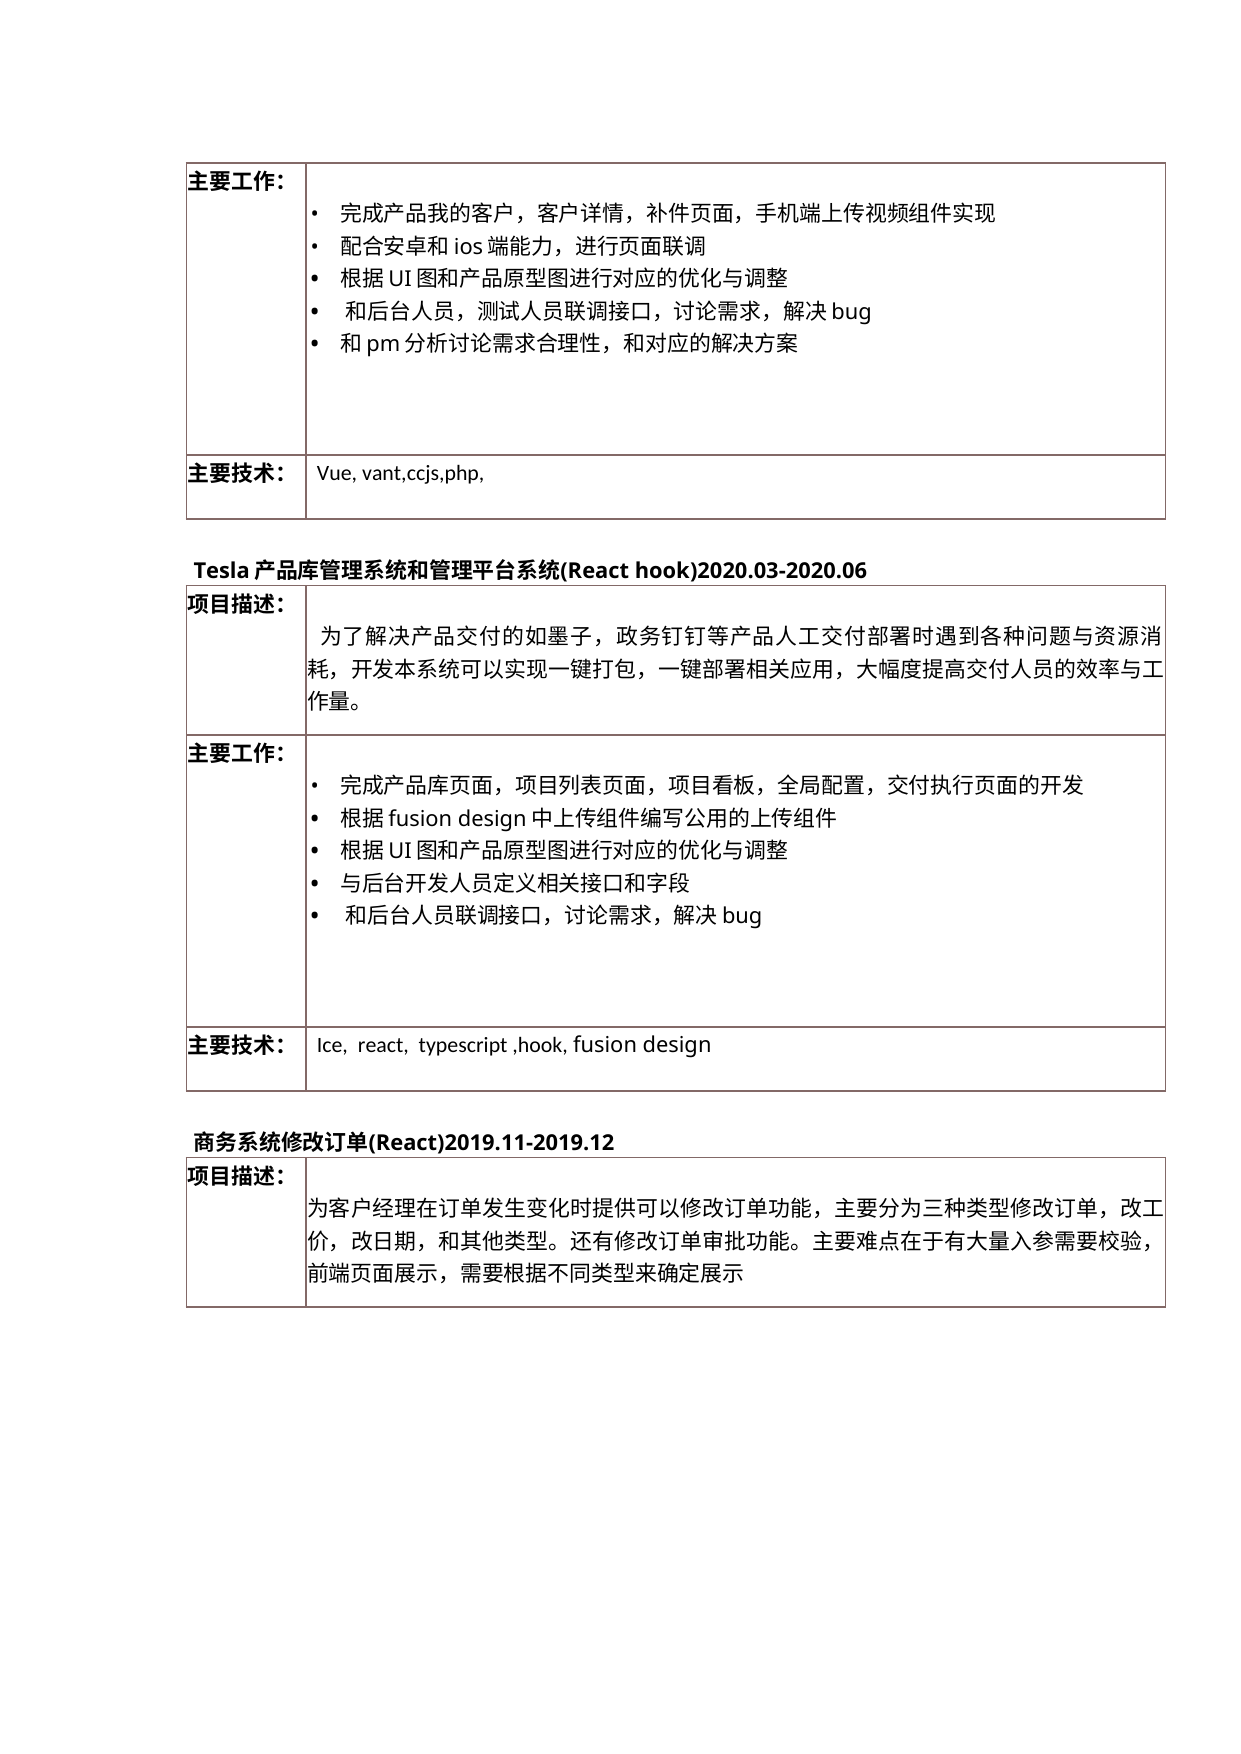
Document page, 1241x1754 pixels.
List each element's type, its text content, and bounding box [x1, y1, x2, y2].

table_header 为客户经理在订单发生变化时提供可以修改订单功能，主要分为三种类型修改订单，改工价，改日期，和其他类型。还有修改订单审批功能。主要难点在于有大量入参需要校验，前端页面展示，需要根据不同类型来确定展示 [307, 1158, 1165, 1306]
text 商务系统修改订单(React)2019.11-2019.12 [187, 1124, 1053, 1157]
table_cell 主要工作： [187, 736, 305, 1026]
table_header 项目描述： [187, 1158, 305, 1306]
table_cell Vue, vant,ccjs,php, [307, 456, 1165, 518]
table_cell 主要技术： [187, 1028, 305, 1090]
table_cell 完成产品库页面，项目列表页面，项目看板，全局配置，交付执行页面的开发 根据fusion design中上传组件编写公用的上传组件 根据UI图和产品原型图进行对应的优化与调整 与后台开发人员定义相关接口和字段 和后台人员联调接口，讨论需求，解决bug [307, 736, 1165, 1026]
table_header 项目描述： [187, 586, 305, 734]
table_cell Ice, react, typescript ,hook, fusion design [307, 1028, 1165, 1090]
table_header 为了解决产品交付的如墨子，政务钉钉等产品人工交付部署时遇到各种问题与资源消耗，开发本系统可以实现一键打包，一键部署相关应用，大幅度提高交付人员的效率与工作量。 [307, 586, 1165, 734]
text Tesla产品库管理系统和管理平台系统(React hook)2020.03-2020.06 [187, 552, 1053, 585]
table_cell 完成产品我的客户，客户详情，补件页面，手机端上传视频组件实现 配合安卓和ios端能力，进行页面联调 根据UI图和产品原型图进行对应的优化与调整 和后台人员，测试人员联调接口，讨论需求，解决bug 和pm分析讨论需求合理性，和对应的解决方案 [307, 164, 1165, 454]
table_cell 主要技术： [187, 456, 305, 518]
table_cell 主要工作： [187, 164, 305, 454]
